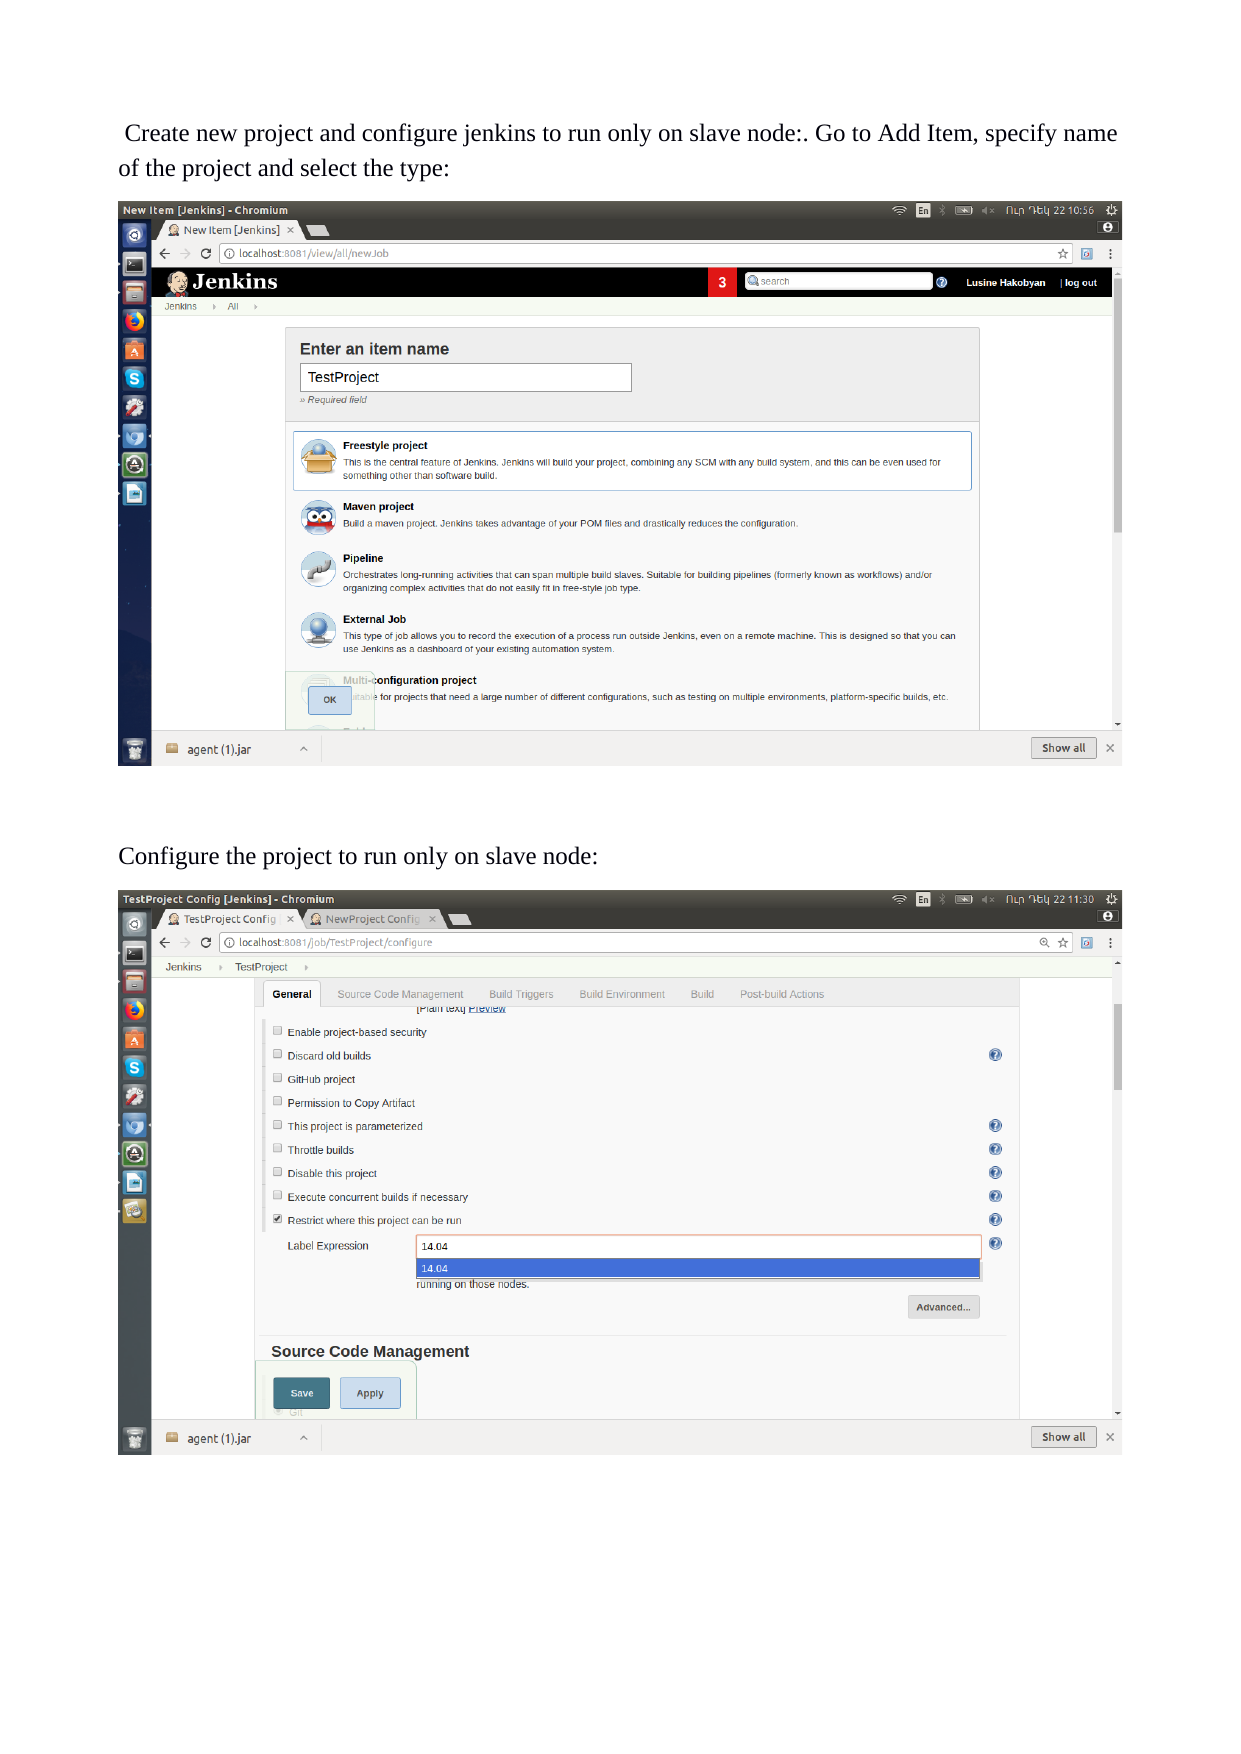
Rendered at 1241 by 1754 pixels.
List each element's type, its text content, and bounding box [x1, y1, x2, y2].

picture [118, 201, 1123, 766]
text Create new project and configure jenkins to run only on slave node:. Go to Add Item, specify name of the project and select the type: [118, 118, 1122, 181]
text Configure the project to run only on slave node: [118, 841, 1122, 870]
picture [118, 890, 1123, 1455]
